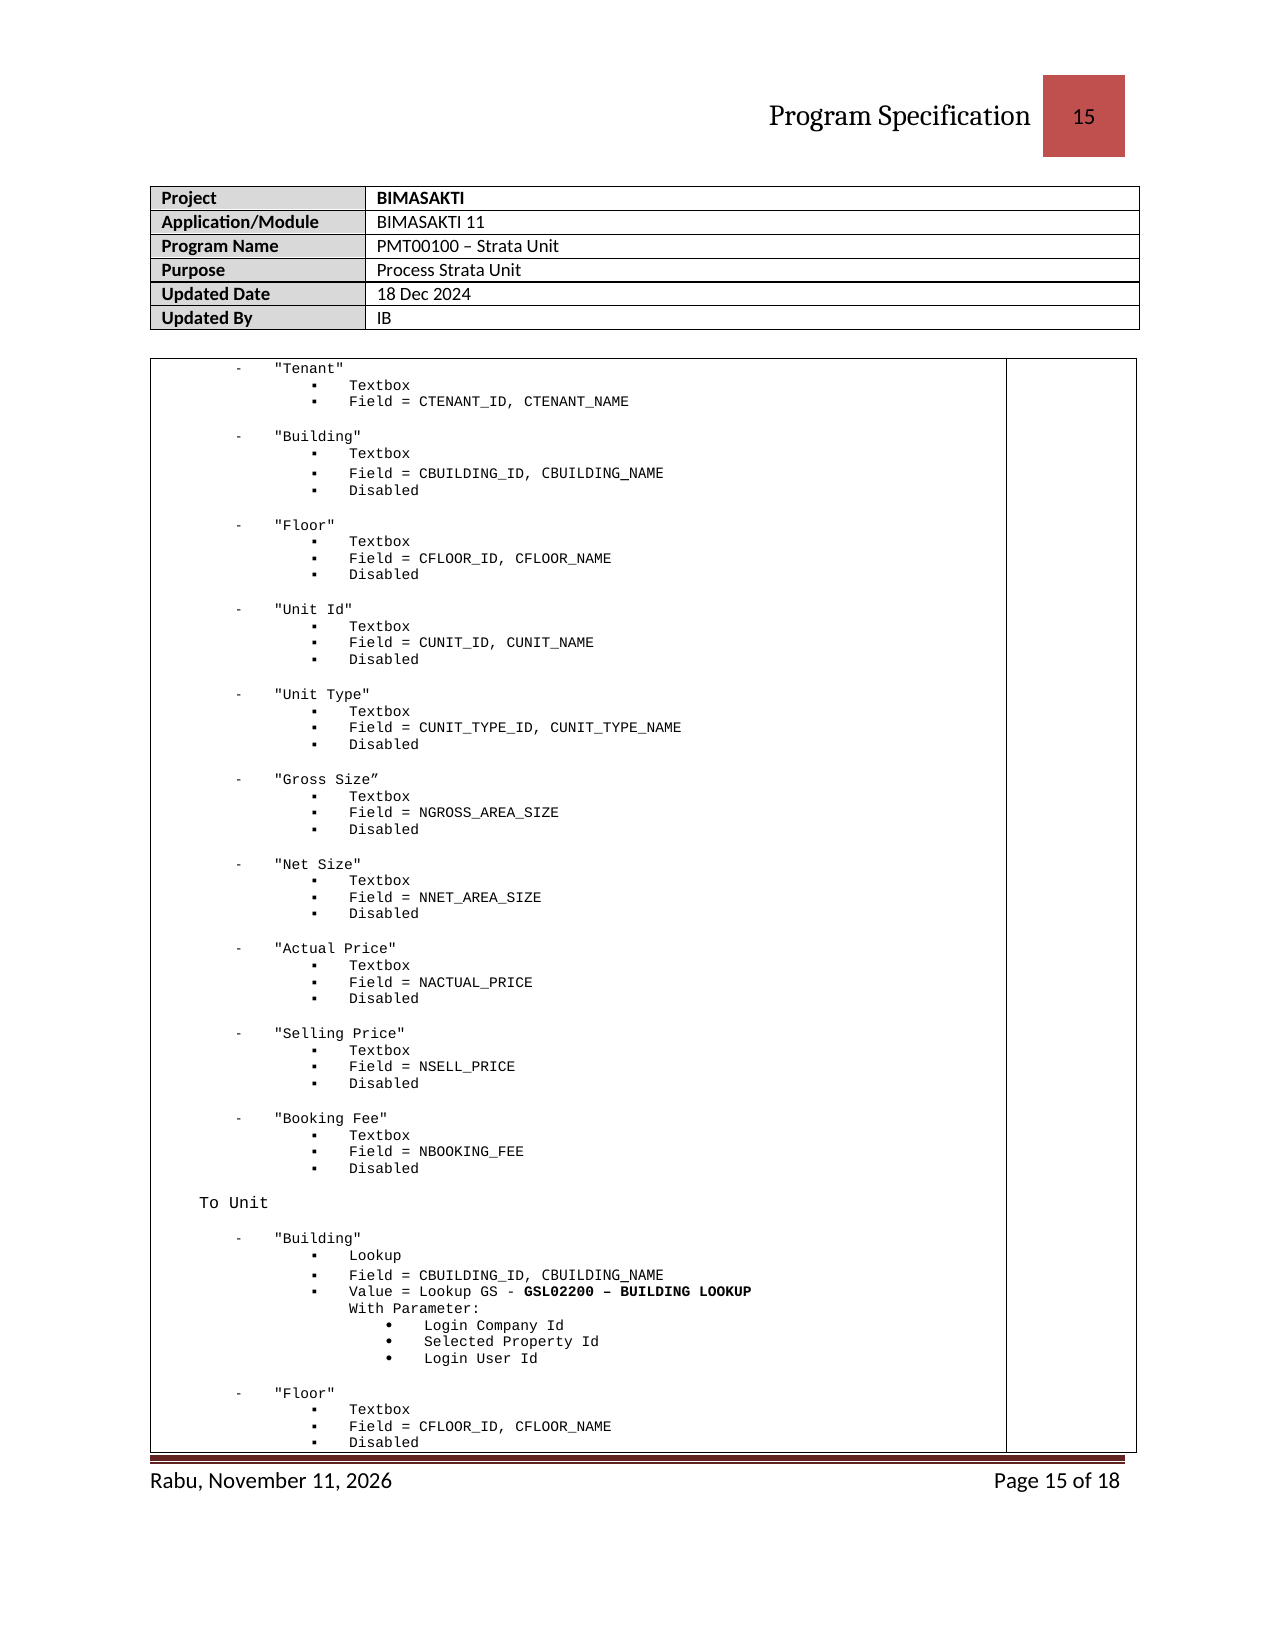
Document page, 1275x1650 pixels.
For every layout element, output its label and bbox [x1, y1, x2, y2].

table_cell [151, 359, 1006, 1452]
table_cell [1007, 359, 1136, 1452]
